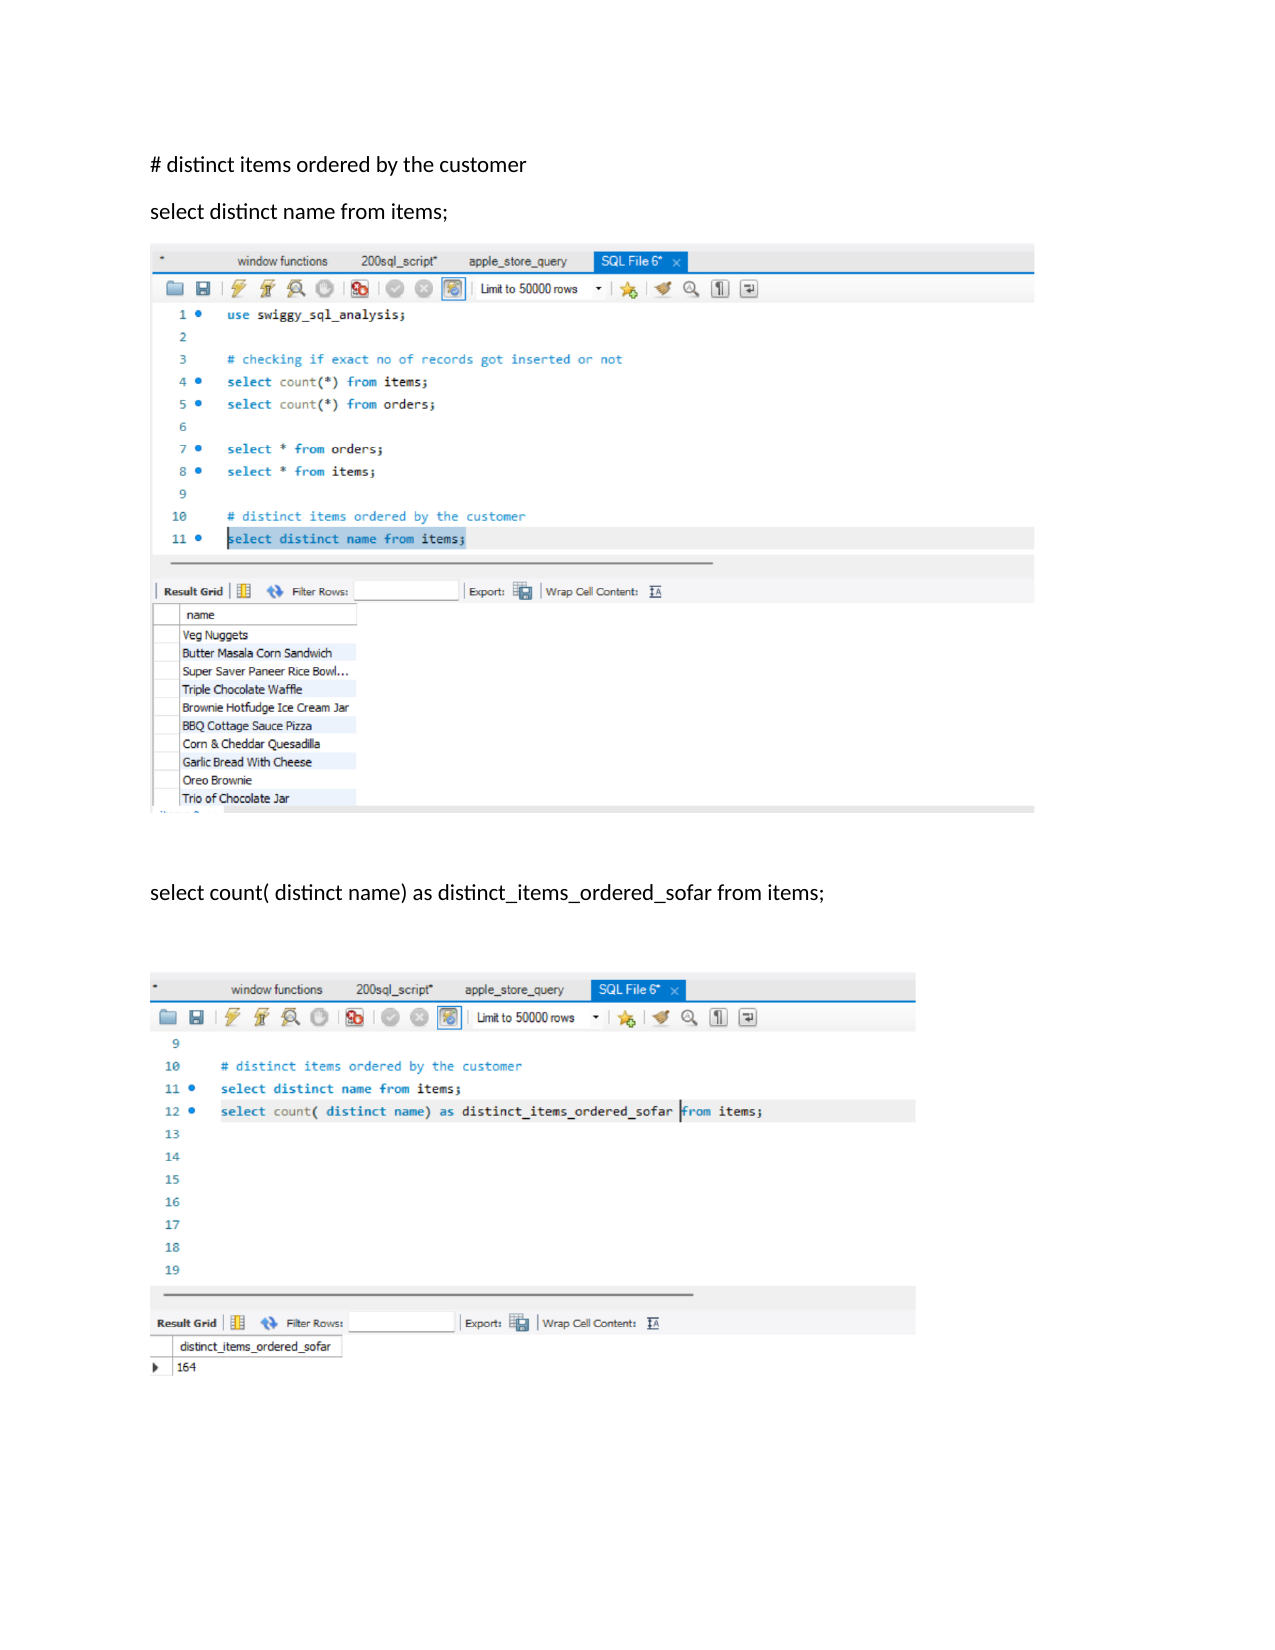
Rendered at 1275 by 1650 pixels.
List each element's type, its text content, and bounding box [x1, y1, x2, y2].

picture [150, 972, 916, 1480]
text select distinct name from items; [150, 197, 1125, 225]
text select count( distinct name) as distinct_items_ordered_sofar from items; [150, 878, 1125, 906]
text # distinct items ordered by the customer [150, 150, 1125, 178]
picture [150, 243, 1035, 813]
